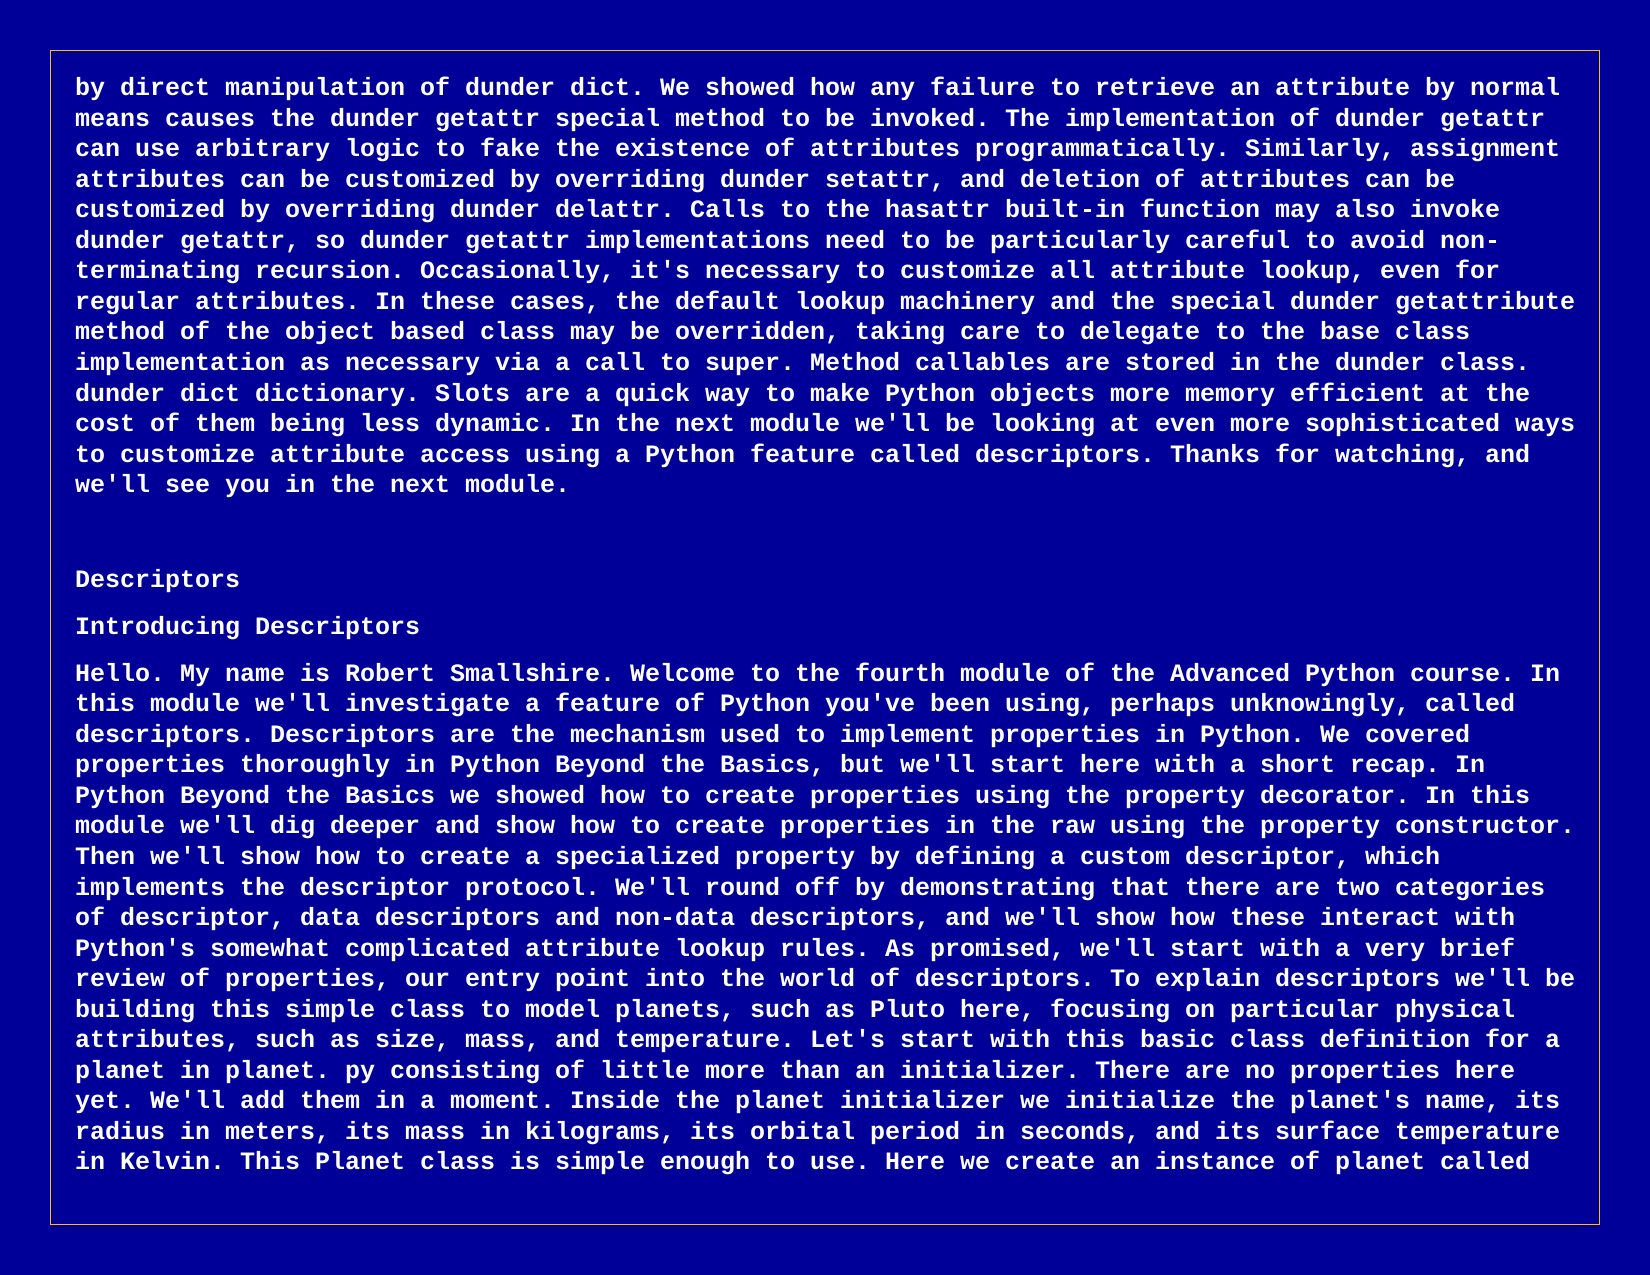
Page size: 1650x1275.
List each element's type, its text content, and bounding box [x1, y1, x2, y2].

text Descriptors [75, 566, 1575, 594]
text Introducing Descriptors [75, 613, 1575, 642]
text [75, 661, 1575, 1177]
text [75, 75, 1575, 500]
